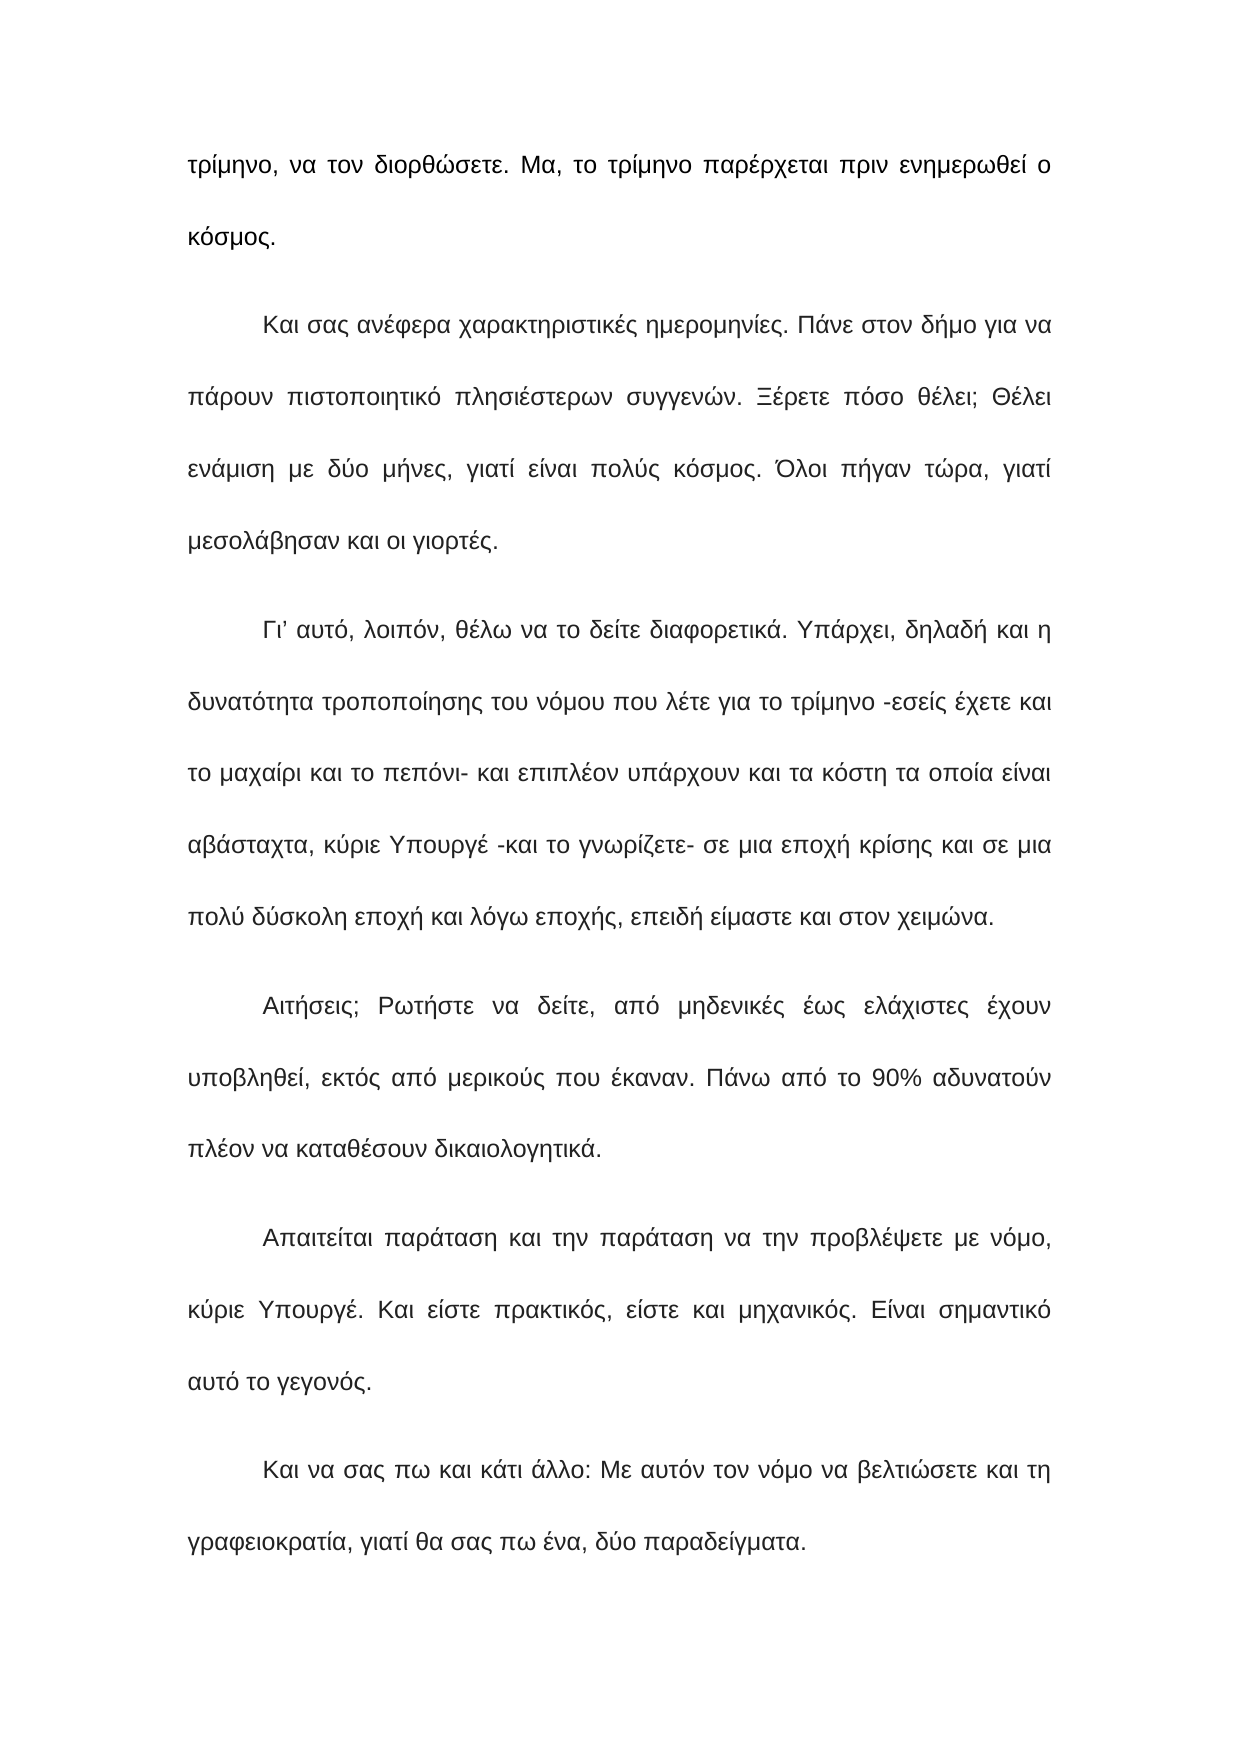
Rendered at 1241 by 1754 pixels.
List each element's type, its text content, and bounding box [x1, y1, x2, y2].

text Και να σας πω και κάτι άλλο: Με αυτόν τον νόμο να βελτιώσετε και τη γραφειοκρατία, γιατί θα σας πω ένα, δύο παραδείγματα. [187, 1455, 1053, 1556]
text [187, 150, 1053, 251]
text Και σας ανέφερα χαρακτηριστικές ημερομηνίες. Πάνε στον δήμο για να πάρουν πιστοποιητικό πλησιέστερων συγγενών. Ξέρετε πόσο θέλει; Θέλει ενάμιση με δύο μήνες, γιατί είναι πολύς κόσμος. Όλοι πήγαν τώρα, γιατί μεσολάβησαν και οι γιορτές. [187, 310, 1053, 555]
text Απαιτείται παράταση και την παράταση να την προβλέψετε με νόμο, κύριε Υπουργέ. Και είστε πρακτικός, είστε και μηχανικός. Είναι σημαντικό αυτό το γεγονός. [187, 1223, 1053, 1395]
text Αιτήσεις; Ρωτήστε να δείτε, από μηδενικές έως ελάχιστες έχουν υποβληθεί, εκτός από μερικούς που έκαναν. Πάνω από το 90% αδυνατούν πλέον να καταθέσουν δικαιολογητικά. [187, 991, 1053, 1163]
text Γι’ αυτό, λοιπόν, θέλω να το δείτε διαφορετικά. Υπάρχει, δηλαδή και η δυνατότητα τροποποίησης του νόμου που λέτε για το τρίμηνο -εσείς έχετε και το μαχαίρι και το πεπόνι- και επιπλέον υπάρχουν και τα κόστη τα οποία είναι αβάσταχτα, κύριε Υπουργέ -και το γνωρίζετε- σε μια εποχή κρίσης και σε μια πολύ δύσκολη εποχή και λόγω εποχής, επειδή είμαστε και στον χειμώνα. [187, 614, 1053, 931]
